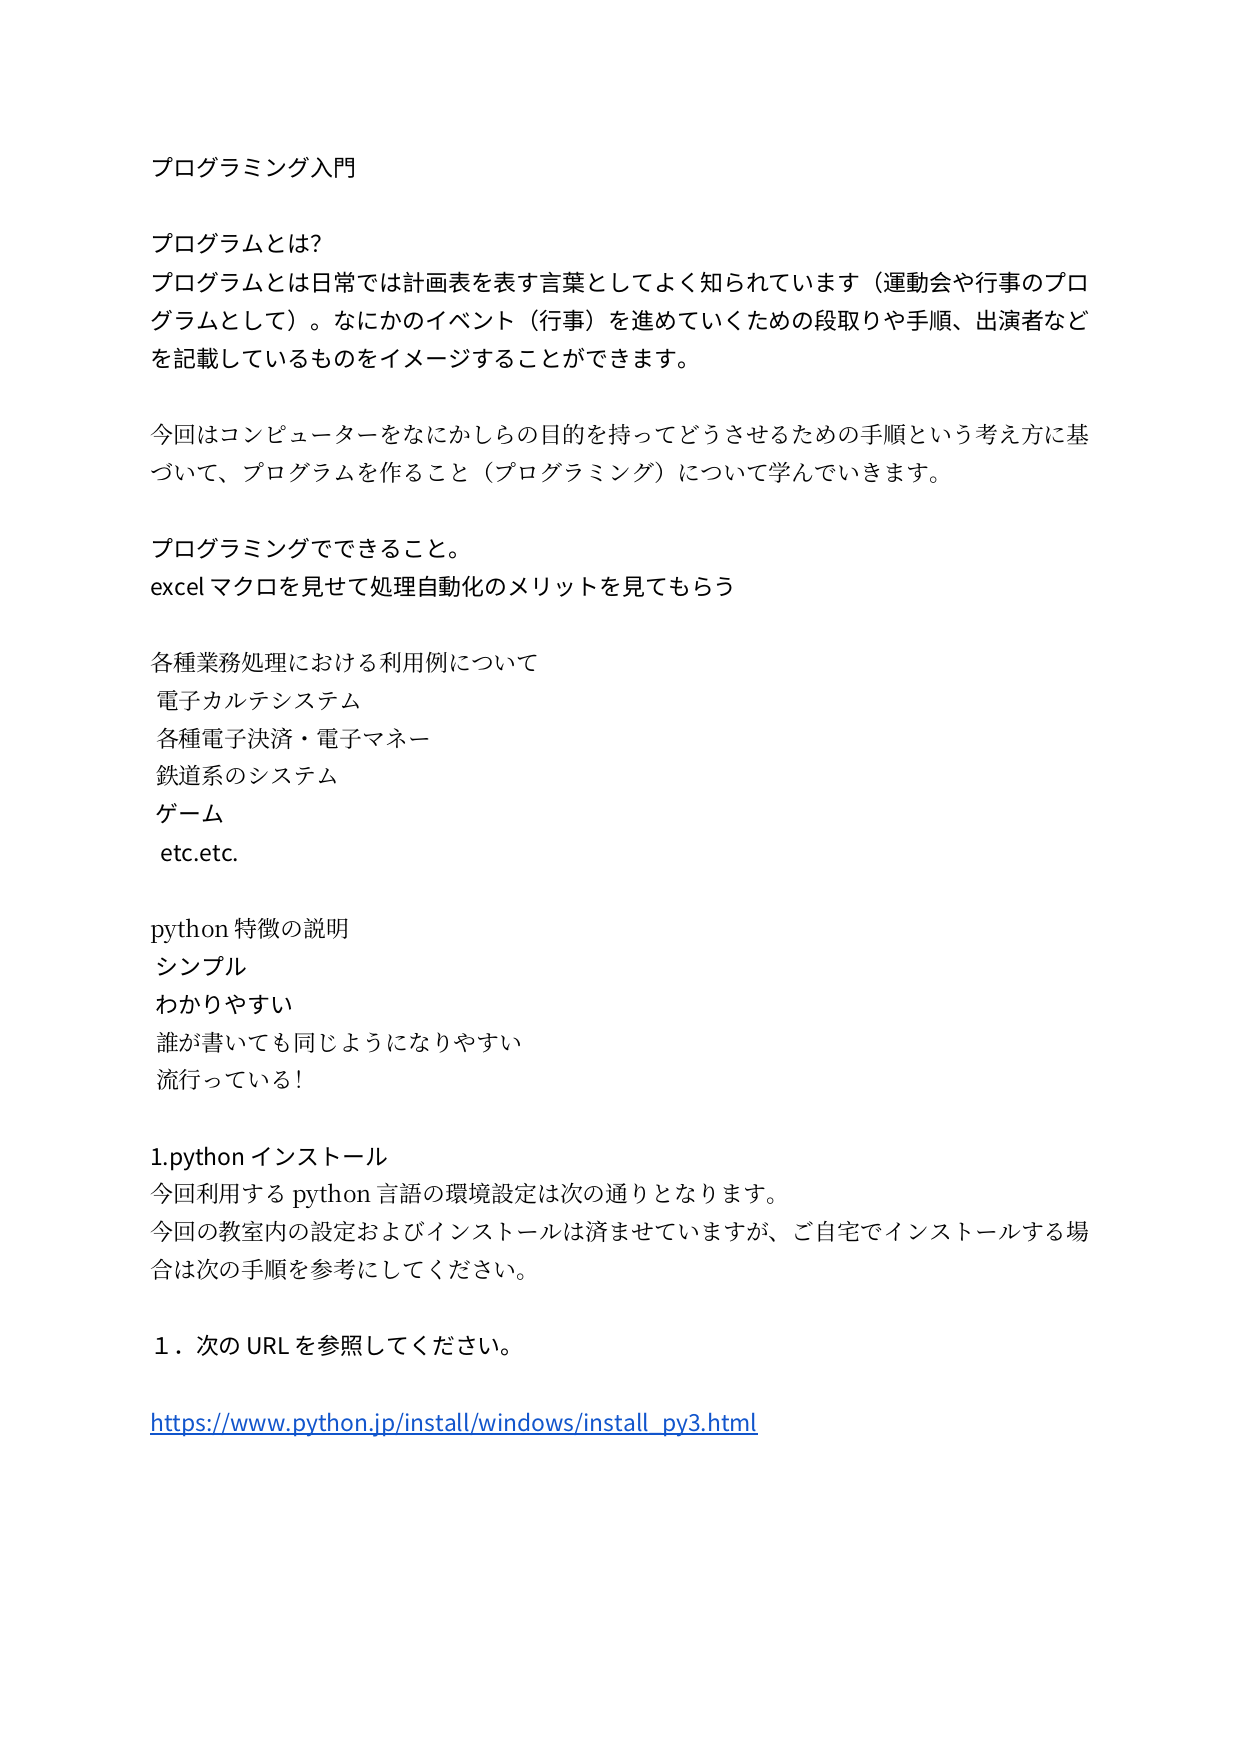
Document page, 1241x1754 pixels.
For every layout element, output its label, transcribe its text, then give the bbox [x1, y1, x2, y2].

text プログラミング入門 [150, 150, 1090, 183]
text 1.pythonインストール [150, 1138, 1090, 1172]
text 誰が書いても同じようになりやすい [150, 1025, 1090, 1058]
text プログラムとは日常では計画表を表す言葉としてよく知られています（運動会や行事のプログラムとして）。なにかのイベント（行事）を進めていくための段取りや手順、出演者などを記載しているものをイメージすることができます。 [150, 264, 1090, 374]
text ゲーム [150, 796, 1090, 829]
text 流行っている！ [150, 1062, 1090, 1095]
text https://www.python.jp/install/windows/install_py3.html [150, 1404, 1090, 1438]
text 電子カルテシステム [150, 683, 1090, 716]
text 鉄道系のシステム [150, 758, 1090, 791]
text 各種業務処理における利用例について [150, 645, 1090, 678]
text １．次のURLを参照してください。 [150, 1328, 1090, 1361]
text excelマクロを見せて処理自動化のメリットを見てもらう [150, 569, 1090, 602]
text 今回利用するpython言語の環境設定は次の通りとなります。 [150, 1177, 1090, 1209]
text etc.etc. [150, 834, 1090, 868]
text python特徴の説明 [150, 911, 1090, 943]
text 今回はコンピューターをなにかしらの目的を持ってどうさせるための手順という考え方に基づいて、プログラムを作ること（プログラミング）について学んでいきます。 [150, 417, 1090, 488]
text プログラムとは？ [150, 226, 1090, 259]
text シンプル [150, 948, 1090, 982]
text わかりやすい [150, 987, 1090, 1020]
text プログラミングでできること。 [150, 531, 1090, 564]
text 各種電子決済・電子マネー [150, 721, 1090, 753]
text 今回の教室内の設定およびインストールは済ませていますが、ご自宅でインストールする場合は次の手順を参考にしてください。 [150, 1214, 1090, 1285]
